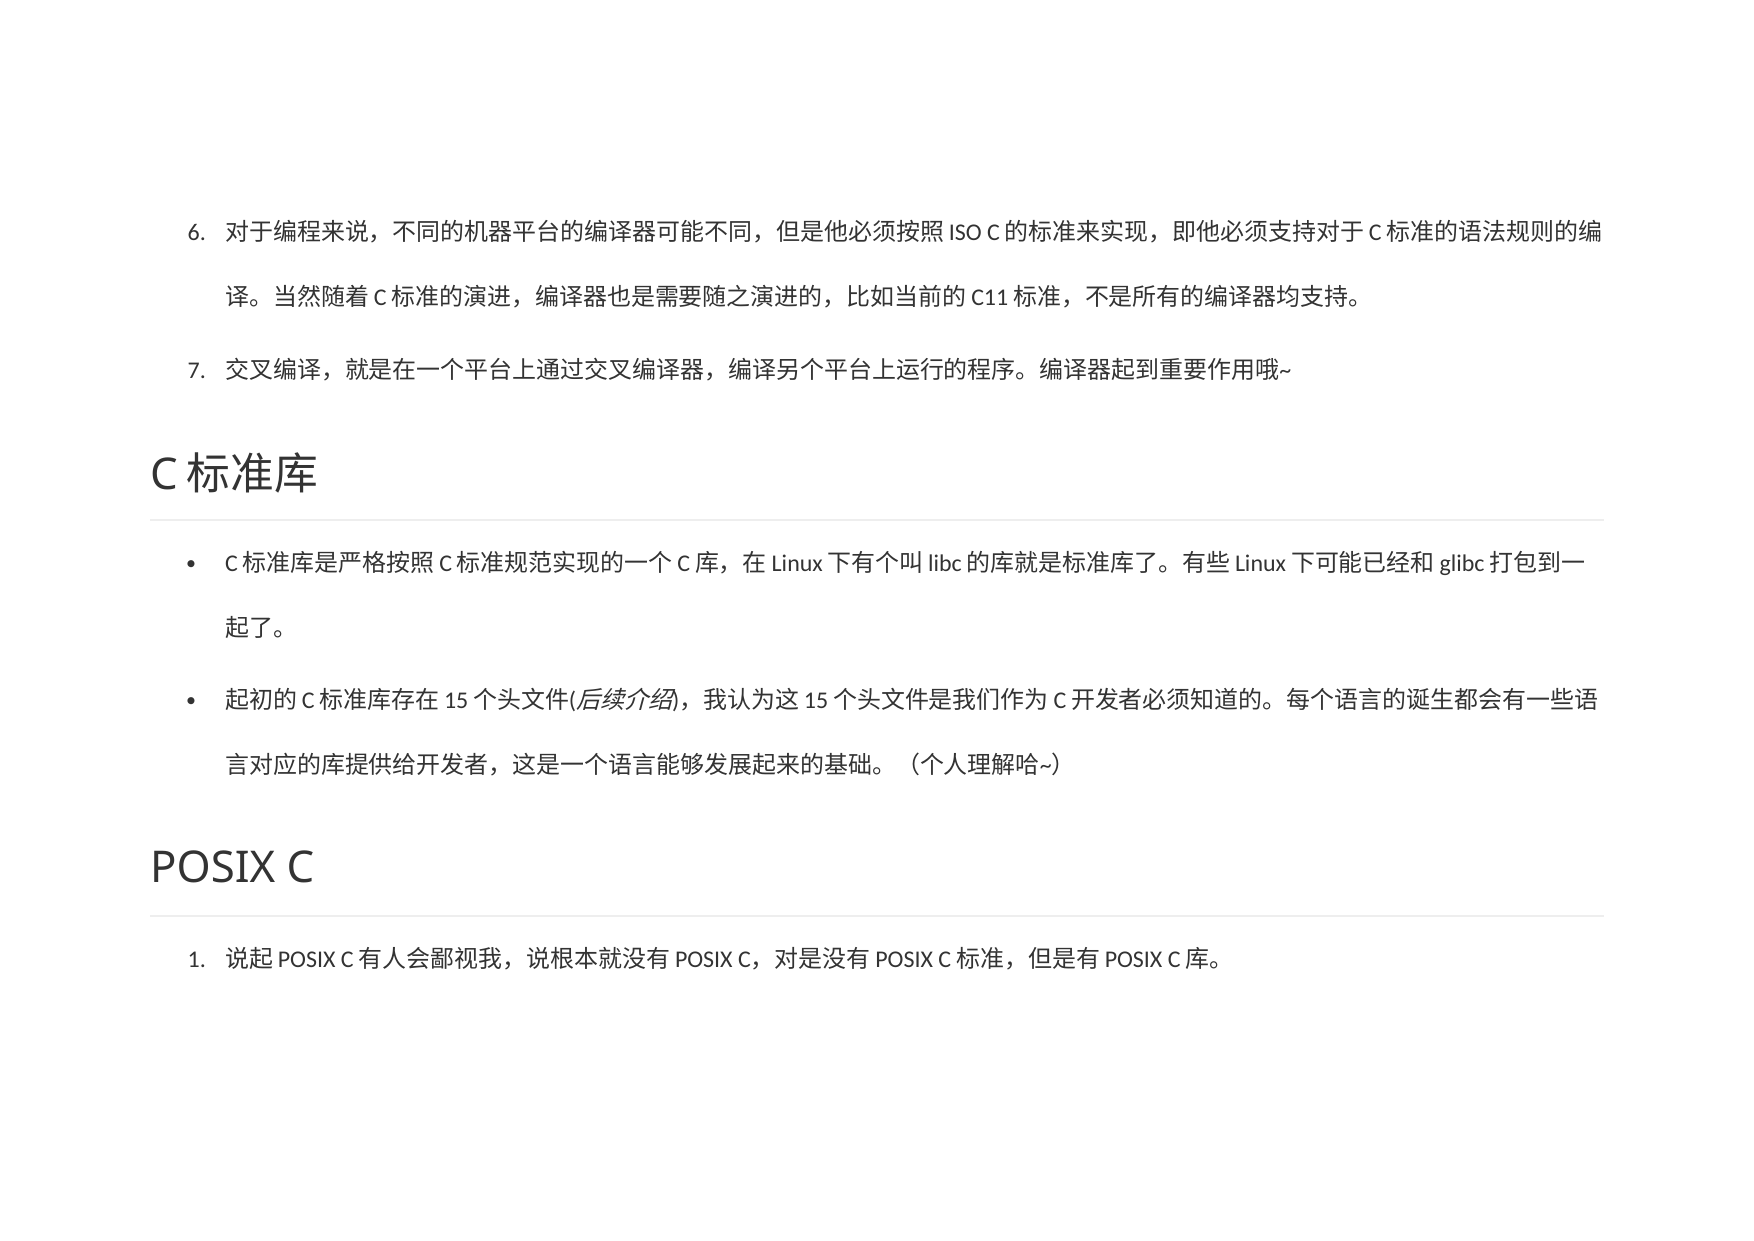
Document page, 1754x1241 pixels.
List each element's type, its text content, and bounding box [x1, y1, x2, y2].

list 交叉编译，就是在一个平台上通过交叉编译器，编译另个平台上运行的程序。编译器起到重要作用哦~ [187, 335, 1604, 400]
list 说起POSIX C有人会鄙视我，说根本就没有POSIX C，对是没有POSIX C标准，但是有POSIX C库。 [187, 924, 1604, 989]
list C标准库是严格按照C标准规范实现的一个C库，在Linux下有个叫libc的库就是标准库了。有些Linux下可能已经和glibc打包到一起了。 [187, 528, 1604, 658]
subtitle POSIX C [150, 833, 1604, 915]
subtitle C标准库 [150, 438, 1604, 519]
list 对于编程来说，不同的机器平台的编译器可能不同，但是他必须按照ISO C的标准来实现，即他必须支持对于C标准的语法规则的编译。当然随着C标准的演进，编译器也是需要随之演进的，比如当前的C11标准，不是所有的编译器均支持。 [187, 198, 1604, 328]
list 起初的C标准库存在15个头文件(后续介绍)，我认为这15个头文件是我们作为C开发者必须知道的。每个语言的诞生都会有一些语言对应的库提供给开发者，这是一个语言能够发展起来的基础。（个人理解哈~） [187, 666, 1604, 796]
